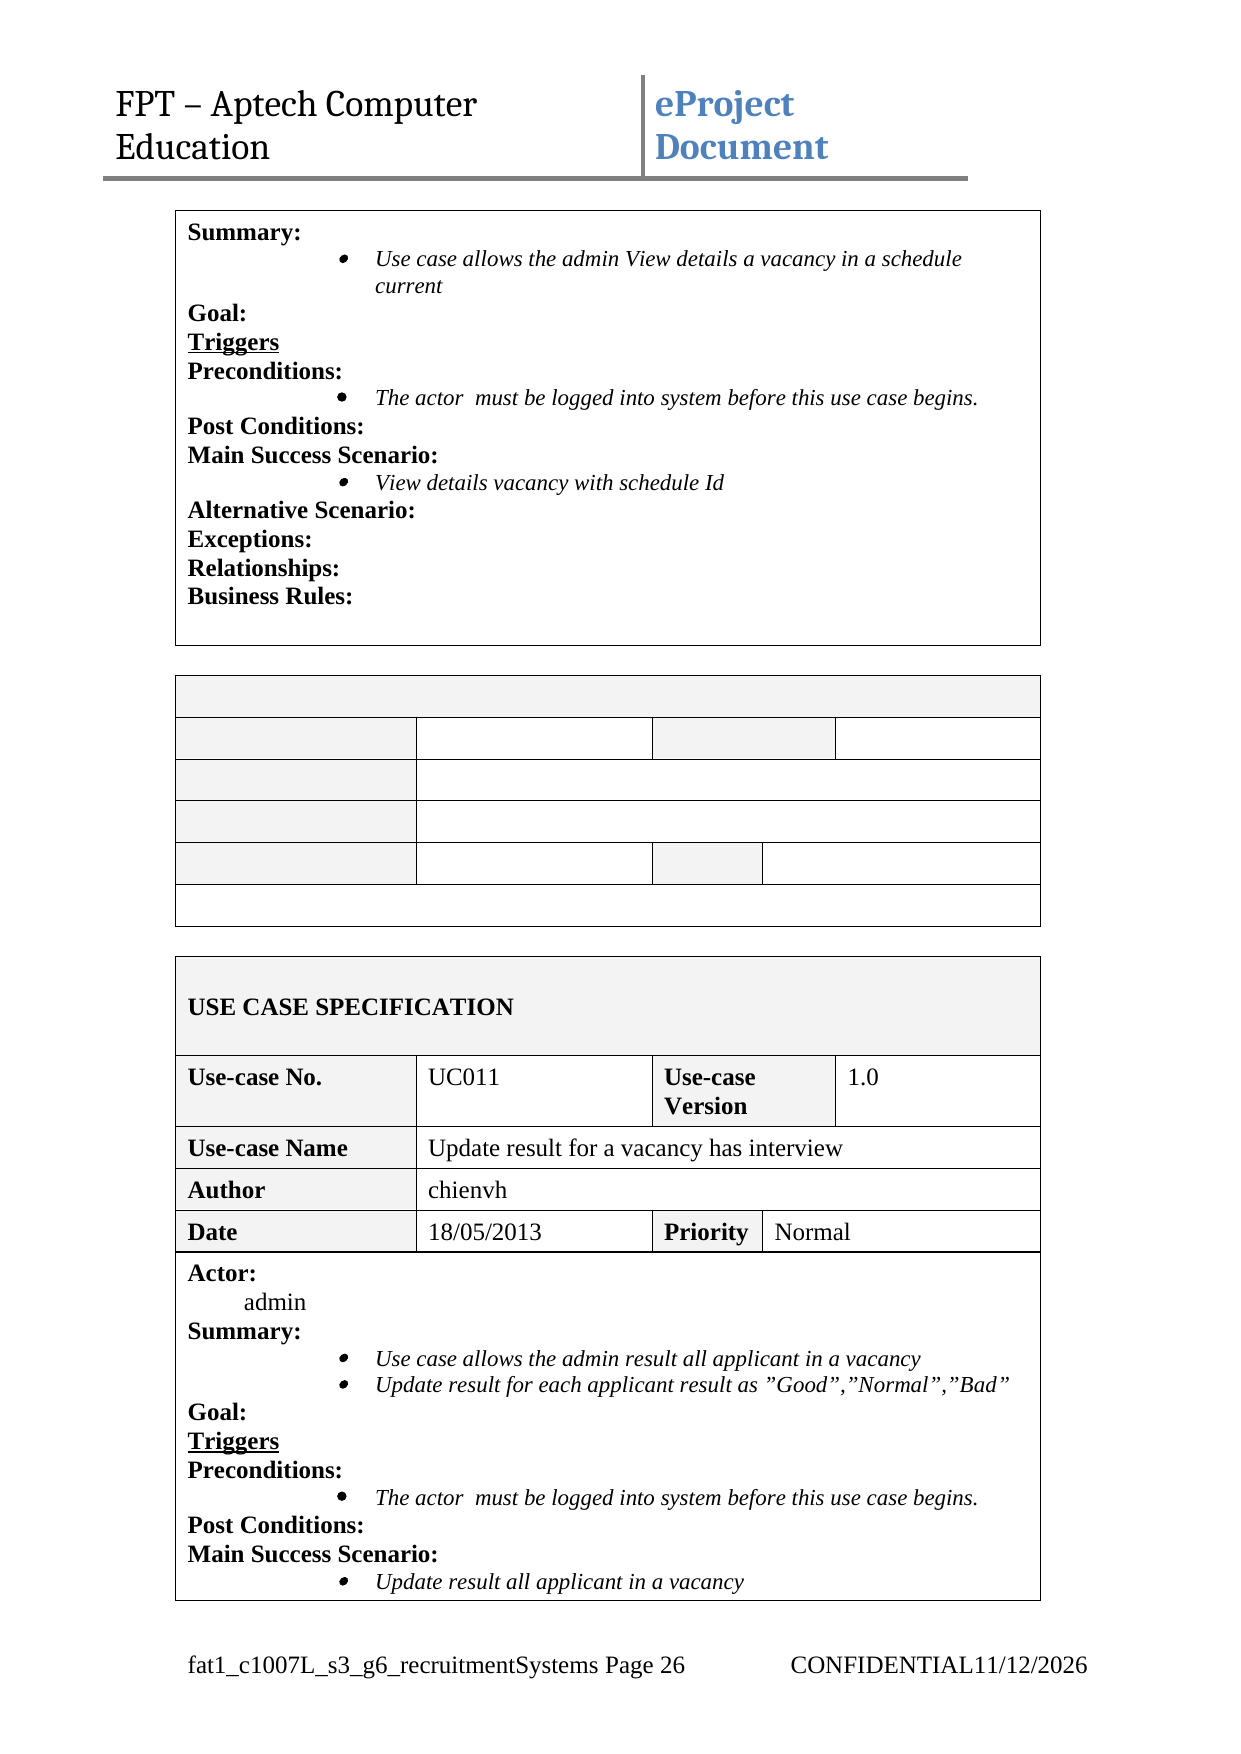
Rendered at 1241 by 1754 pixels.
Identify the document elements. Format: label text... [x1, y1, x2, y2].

table_cell Use-case Name [176, 1127, 416, 1168]
table_cell Author [176, 1169, 416, 1209]
table_header [176, 676, 1040, 717]
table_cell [176, 211, 1040, 645]
table_cell [176, 760, 416, 800]
table_cell Priority [653, 1211, 762, 1251]
table_cell Normal [763, 1211, 1040, 1251]
table_cell Update result for a vacancy has interview [417, 1127, 1040, 1168]
table_cell [763, 843, 1040, 884]
table_cell [653, 843, 762, 884]
table_cell Date [176, 1211, 416, 1251]
table_cell [653, 718, 835, 758]
table_cell Use-case Version [653, 1056, 835, 1126]
table_cell 1.0 [836, 1056, 1040, 1126]
table_cell [417, 801, 1040, 842]
table_cell [176, 885, 1040, 926]
table_cell [176, 843, 416, 884]
table_cell [417, 843, 652, 884]
table_cell [417, 718, 652, 758]
table_cell UC011 [417, 1056, 652, 1126]
table_cell chienvh [417, 1169, 1040, 1209]
table_cell [836, 718, 1040, 758]
table_cell 18/05/2013 [417, 1211, 652, 1251]
table_cell [417, 760, 1040, 800]
table_cell [176, 718, 416, 758]
table_header USE CASE SPECIFICATION [176, 957, 1040, 1055]
table_cell [176, 801, 416, 842]
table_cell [176, 1253, 1040, 1600]
table_cell Use-case No. [176, 1056, 416, 1126]
